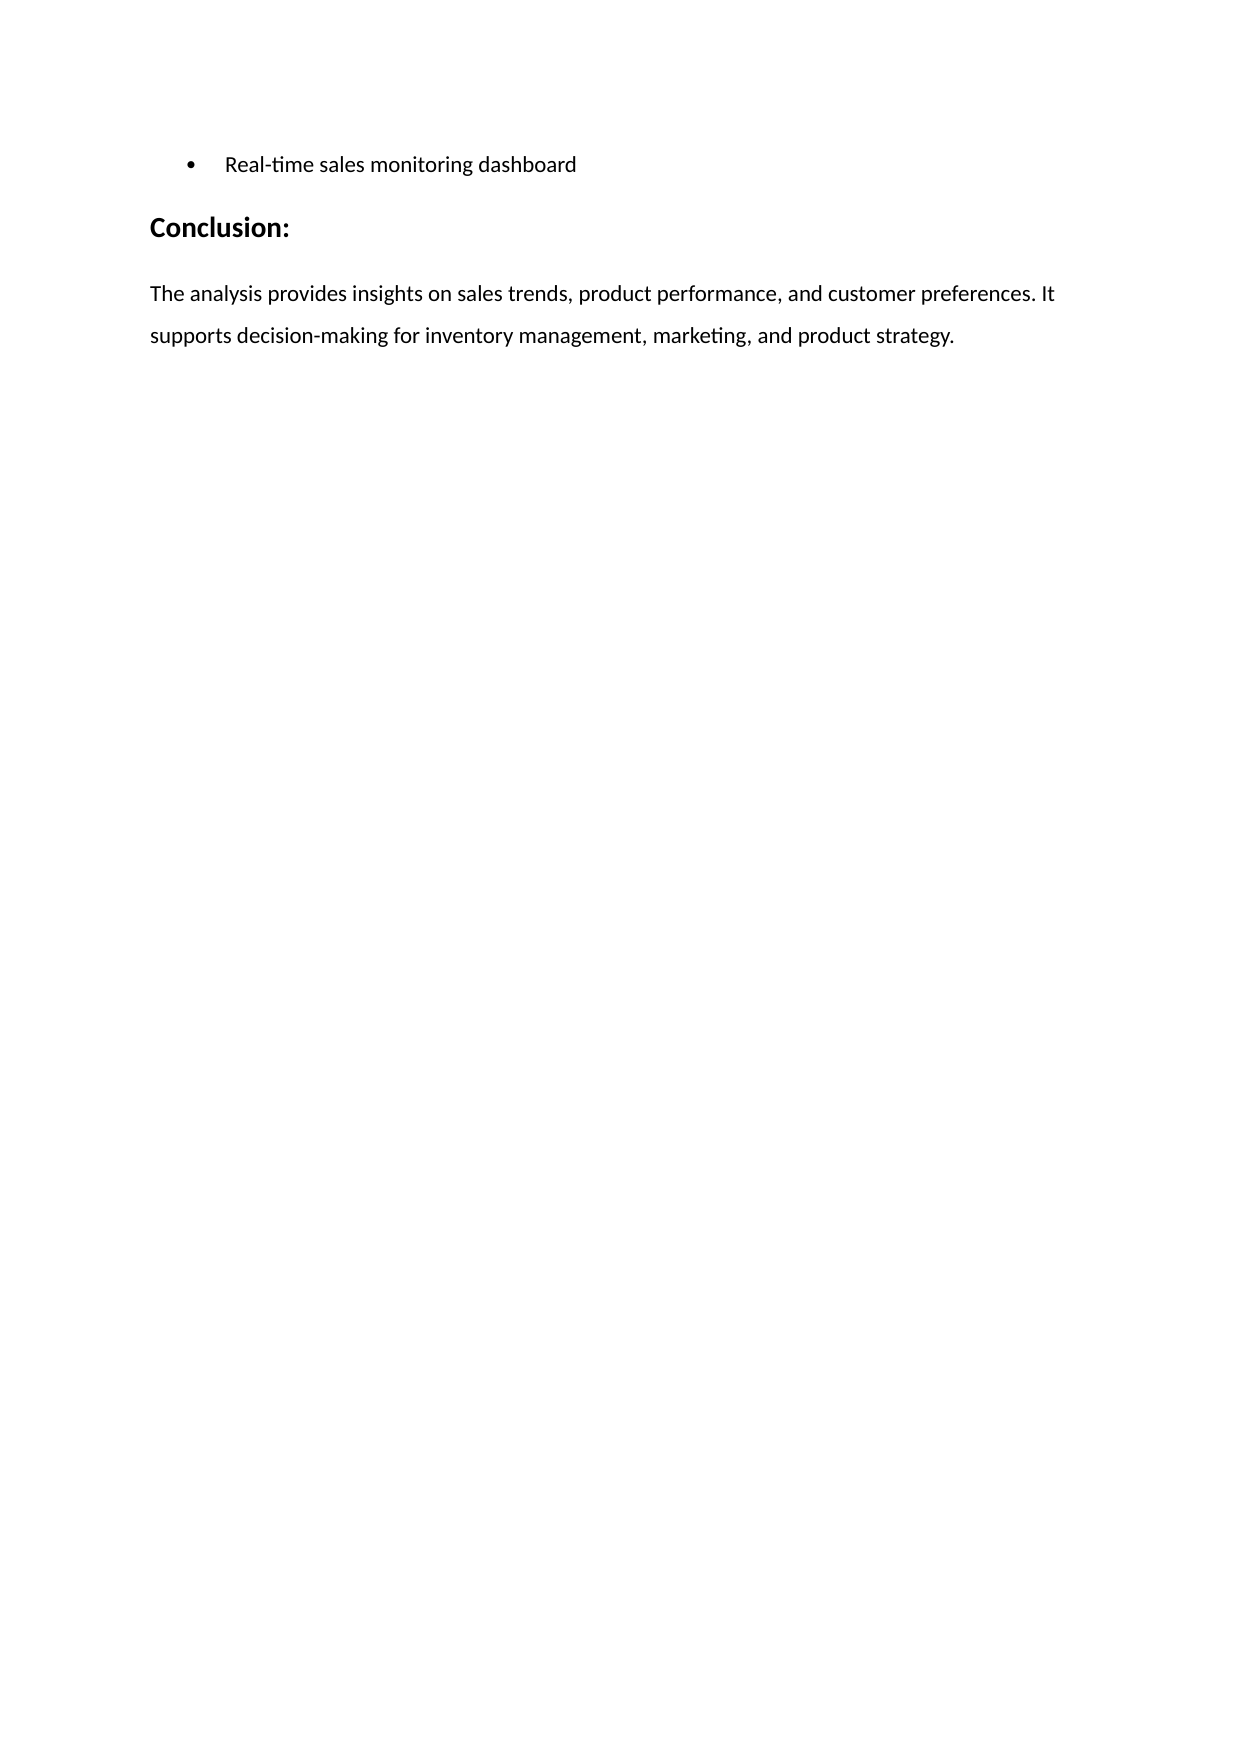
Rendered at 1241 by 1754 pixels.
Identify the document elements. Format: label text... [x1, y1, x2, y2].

list Real-time sales monitoring dashboard [187, 150, 1090, 178]
text Conclusion: [150, 209, 1090, 244]
text The analysis provides insights on sales trends, product performance, and customer preferences. It supports decision-making for inventory management, marketing, and product strategy. [150, 279, 1090, 349]
